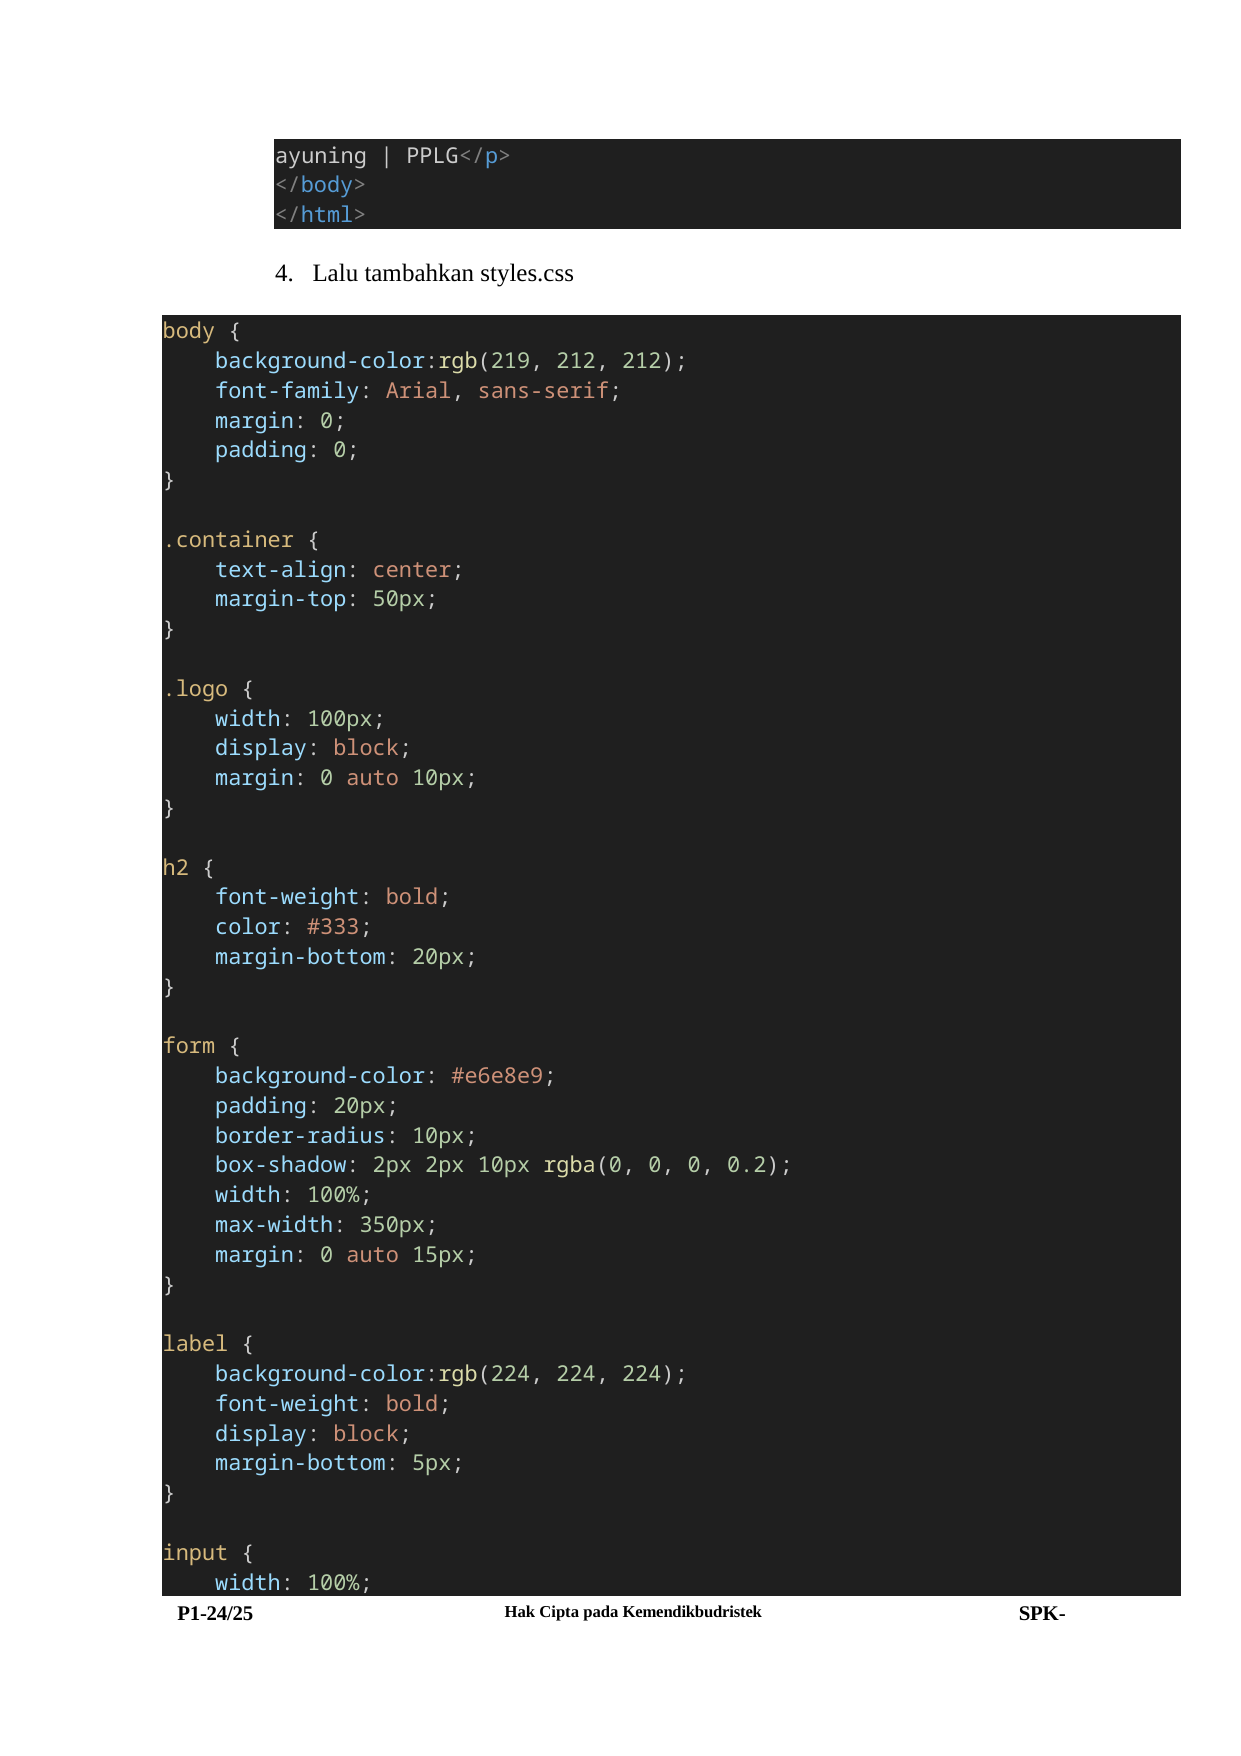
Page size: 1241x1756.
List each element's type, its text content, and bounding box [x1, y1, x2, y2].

text margin-bottom: 5px; [162, 1447, 1181, 1477]
text margin: 0; [162, 404, 1181, 434]
text } [162, 792, 1181, 822]
text </html> [274, 199, 1181, 229]
text .container { [162, 524, 1181, 553]
text body { [162, 315, 1181, 345]
text background-color:rgb(224, 224, 224); [162, 1358, 1181, 1388]
text box-shadow: 2px 2px 10px rgba(0, 0, 0, 0.2); [162, 1149, 1181, 1179]
text </body> [274, 169, 1181, 199]
text margin-bottom: 20px; [162, 941, 1181, 971]
text } [162, 464, 1181, 494]
text margin: 0 auto 10px; [162, 762, 1181, 792]
text .logo { [162, 673, 1181, 702]
text } [162, 1268, 1181, 1298]
text width: 100%; [162, 1179, 1181, 1209]
text width: 100px; [162, 702, 1181, 732]
text max-width: 350px; [162, 1209, 1181, 1239]
text display: block; [162, 732, 1181, 762]
list Lalu tambahkan styles.css [275, 258, 1181, 286]
text } [162, 971, 1181, 1000]
text margin: 0 auto 15px; [162, 1239, 1181, 1268]
text padding: 0; [162, 434, 1181, 464]
text margin-top: 50px; [162, 583, 1181, 613]
text } [162, 1477, 1181, 1507]
text border-radius: 10px; [162, 1119, 1181, 1149]
text background-color: #e6e8e9; [162, 1060, 1181, 1090]
text display: block; [162, 1417, 1181, 1447]
text h2 { [162, 851, 1181, 881]
text form { [162, 1030, 1181, 1060]
text text-align: center; [162, 553, 1181, 583]
text input { [162, 1537, 1181, 1566]
text font-weight: bold; [162, 881, 1181, 911]
text font-weight: bold; [162, 1388, 1181, 1417]
text background-color:rgb(219, 212, 212); [162, 345, 1181, 375]
text font-family: Arial, sans-serif; [162, 375, 1181, 404]
text color: #333; [162, 911, 1181, 941]
text padding: 20px; [162, 1090, 1181, 1119]
text label { [162, 1328, 1181, 1358]
text width: 100%; [162, 1566, 1181, 1596]
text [274, 139, 1181, 169]
text } [162, 613, 1181, 643]
